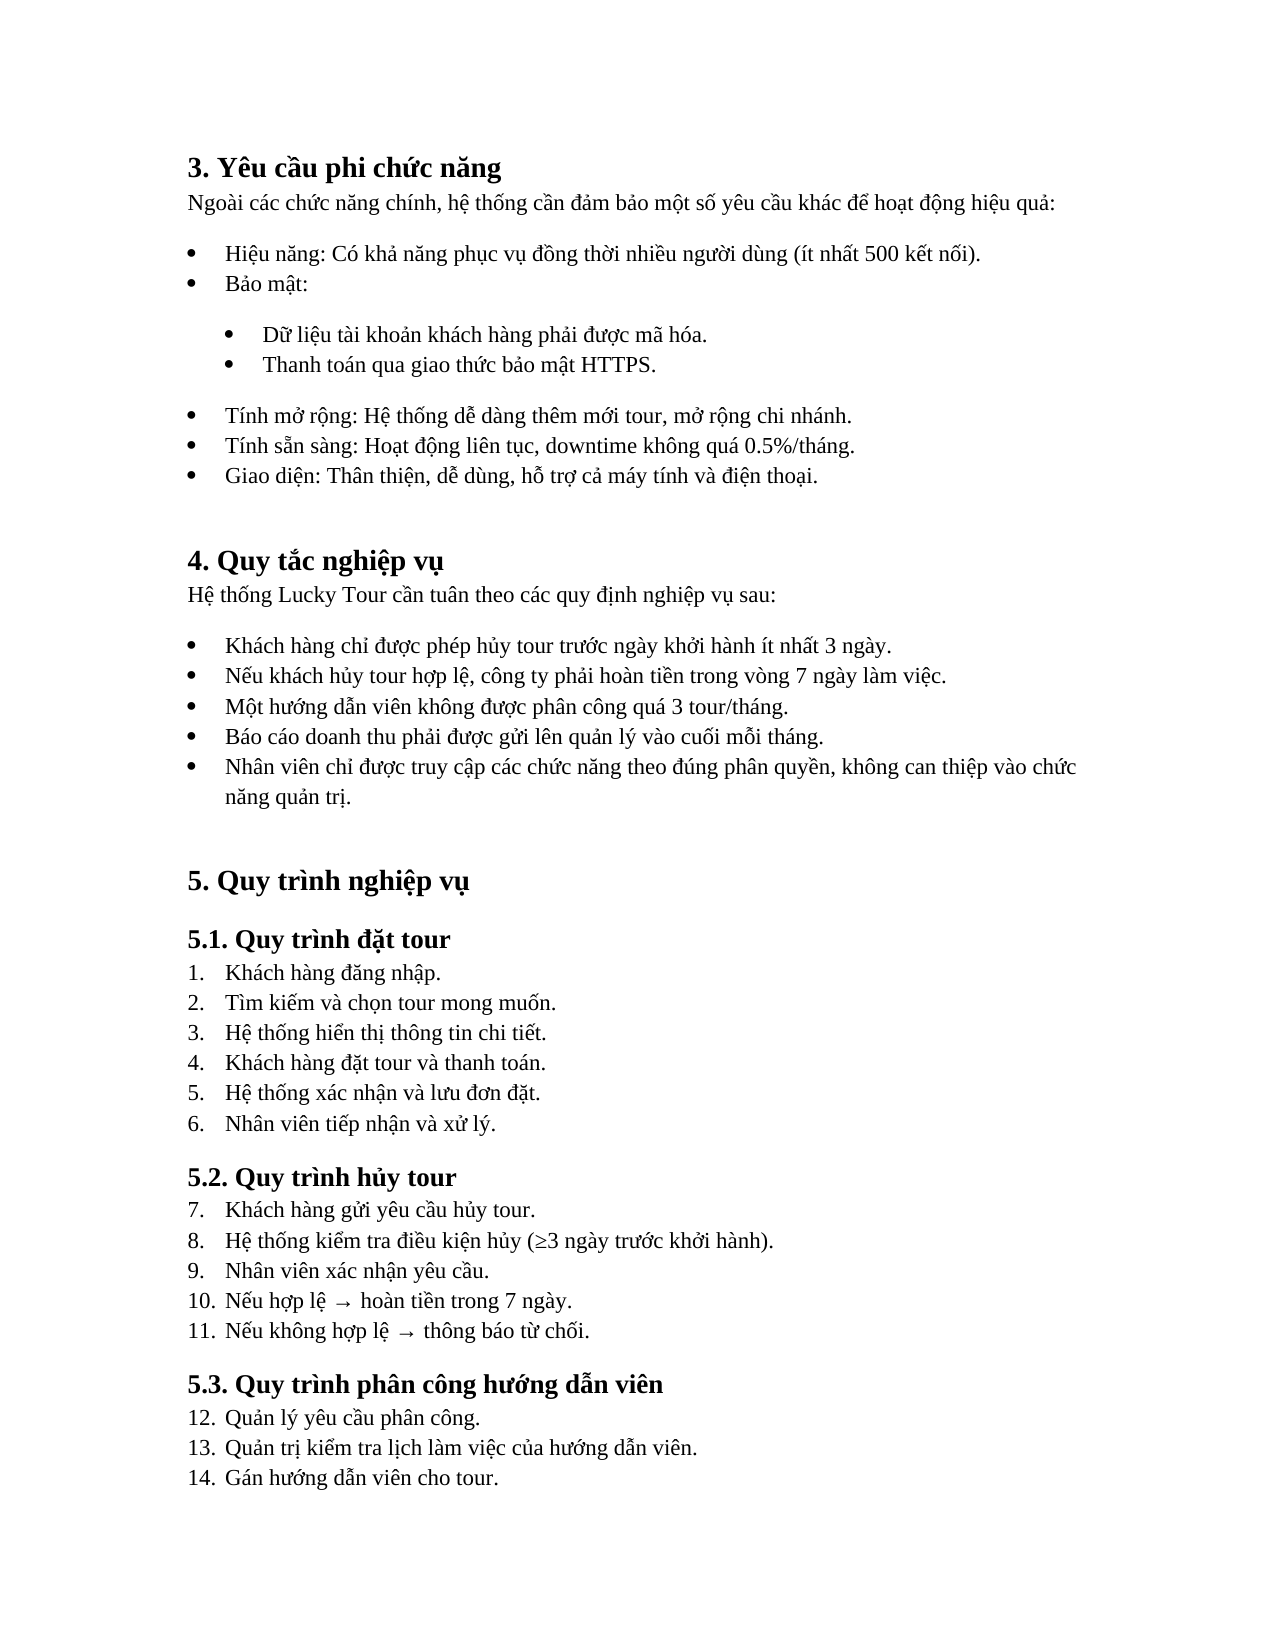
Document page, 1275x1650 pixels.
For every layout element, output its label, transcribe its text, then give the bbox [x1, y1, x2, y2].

list Giao diện: Thân thiện, dễ dùng, hỗ trợ cả máy tính và điện thoại. [187, 462, 1087, 489]
list Bảo mật: [187, 270, 1087, 296]
list Dữ liệu tài khoản khách hàng phải được mã hóa. [225, 321, 1087, 347]
list Một hướng dẫn viên không được phân công quá 3 tour/tháng. [187, 693, 1087, 719]
list Quản trị kiểm tra lịch làm việc của hướng dẫn viên. [187, 1434, 1087, 1461]
list Nhân viên tiếp nhận và xử lý. [187, 1110, 1087, 1136]
subtitle 4. Quy tắc nghiệp vụ [187, 543, 1087, 576]
list Nếu khách hủy tour hợp lệ, công ty phải hoàn tiền trong vòng 7 ngày làm việc. [187, 662, 1087, 689]
list Báo cáo doanh thu phải được gửi lên quản lý vào cuối mỗi tháng. [187, 723, 1087, 749]
subtitle 5. Quy trình nghiệp vụ [187, 863, 1087, 897]
list Khách hàng gửi yêu cầu hủy tour. [187, 1196, 1087, 1223]
list Hệ thống kiểm tra điều kiện hủy (≥3 ngày trước khởi hành). [187, 1227, 1087, 1253]
list Quản lý yêu cầu phân công. [187, 1404, 1087, 1430]
list Tìm kiếm và chọn tour mong muốn. [187, 989, 1087, 1015]
list Hệ thống xác nhận và lưu đơn đặt. [187, 1079, 1087, 1106]
list Hệ thống hiển thị thông tin chi tiết. [187, 1019, 1087, 1045]
list Thanh toán qua giao thức bảo mật HTTPS. [225, 351, 1087, 377]
list Nếu không hợp lệ → thông báo từ chối. [187, 1317, 1087, 1344]
text Hệ thống Lucky Tour cần tuân theo các quy định nghiệp vụ sau: [187, 581, 1087, 608]
list Nhân viên chỉ được truy cập các chức năng theo đúng phân quyền, không can thiệp vào chức năng quản trị. [187, 753, 1087, 810]
list Tính mở rộng: Hệ thống dễ dàng thêm mới tour, mở rộng chi nhánh. [187, 402, 1087, 428]
text Ngoài các chức năng chính, hệ thống cần đảm bảo một số yêu cầu khác để hoạt động hiệu quả: [187, 188, 1087, 215]
list Hiệu năng: Có khả năng phục vụ đồng thời nhiều người dùng (ít nhất 500 kết nối). [187, 239, 1087, 266]
list Tính sẵn sàng: Hoạt động liên tục, downtime không quá 0.5%/tháng. [187, 432, 1087, 459]
list Khách hàng đăng nhập. [187, 959, 1087, 985]
list Nhân viên xác nhận yêu cầu. [187, 1257, 1087, 1283]
subtitle 5.3. Quy trình phân công hướng dẫn viên [187, 1368, 1087, 1399]
subtitle 5.1. Quy trình đặt tour [187, 923, 1087, 954]
subtitle 3. Yêu cầu phi chức năng [187, 150, 1087, 183]
list Gán hướng dẫn viên cho tour. [187, 1464, 1087, 1491]
list Khách hàng đặt tour và thanh toán. [187, 1049, 1087, 1076]
list Nếu hợp lệ → hoàn tiền trong 7 ngày. [187, 1287, 1087, 1313]
subtitle 5.2. Quy trình hủy tour [187, 1161, 1087, 1192]
list Khách hàng chỉ được phép hủy tour trước ngày khởi hành ít nhất 3 ngày. [187, 632, 1087, 659]
